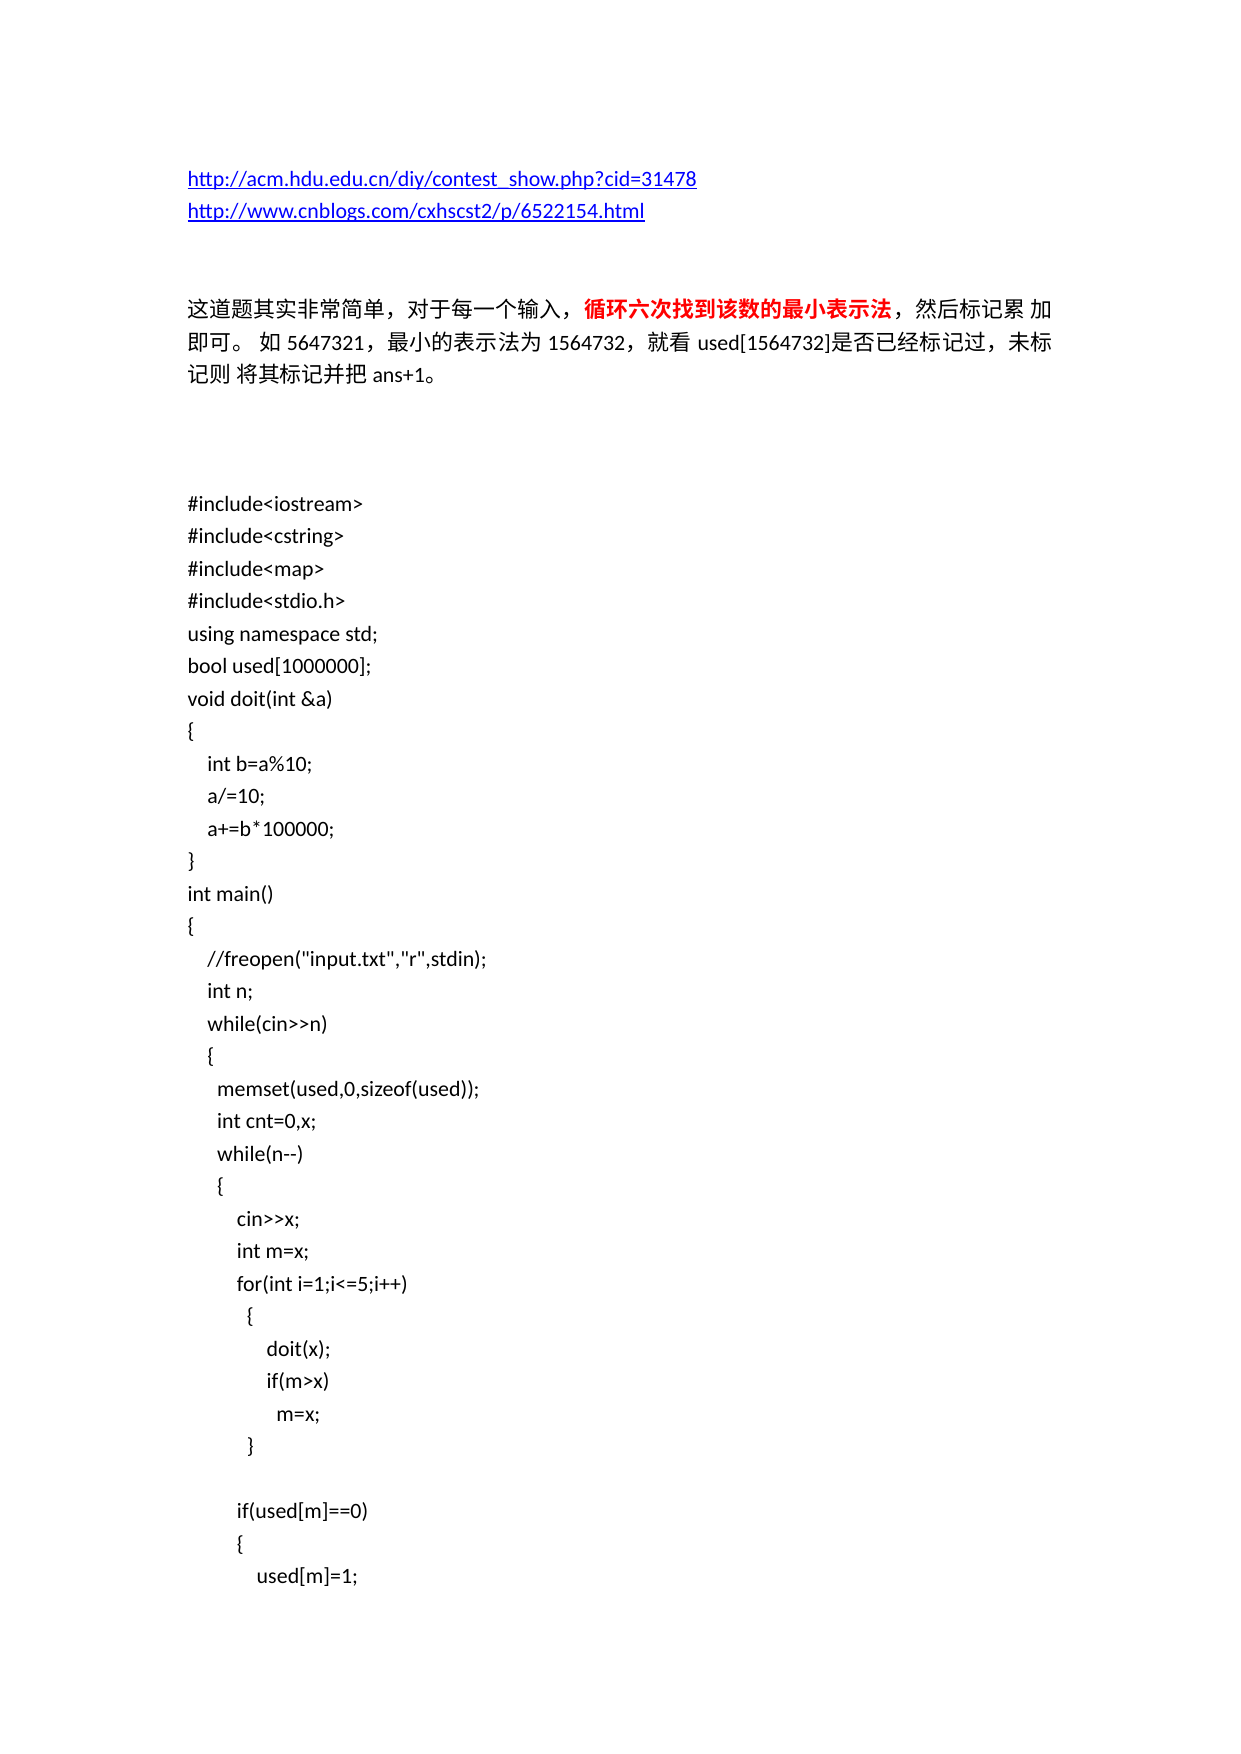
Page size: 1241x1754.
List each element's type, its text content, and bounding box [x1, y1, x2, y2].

text a/=10; [187, 779, 1053, 812]
text int main() [187, 877, 1053, 909]
text http://acm.hdu.edu.cn/diy/contest_show.php?cid=31478 [187, 162, 1053, 194]
text 这道题其实非常简单，对于每一个输入，循环六次找到该数的最小表示法，然后标记累 加即可。 如 5647321，最小的表示法为 1564732，就看 used[1564732]是否已经标记过，未标记则 将其标记并把 ans+1。 [187, 292, 1053, 389]
text int b=a%10; [187, 747, 1053, 779]
text used[m]=1; [187, 1559, 1053, 1592]
text { [187, 1299, 1053, 1332]
text //freopen("input.txt","r",stdin); [187, 942, 1053, 974]
text while(cin>>n) [187, 1007, 1053, 1039]
text int n; [187, 974, 1053, 1007]
text { [187, 1169, 1053, 1202]
text #include<map> [187, 552, 1053, 584]
text if(m>x) [187, 1364, 1053, 1397]
text m=x; [187, 1397, 1053, 1429]
text bool used[1000000]; [187, 649, 1053, 682]
text for(int i=1;i<=5;i++) [187, 1267, 1053, 1299]
text cin>>x; [187, 1202, 1053, 1234]
text { [187, 1039, 1053, 1072]
text #include<iostream> [187, 487, 1053, 519]
text #include<stdio.h> [187, 584, 1053, 617]
text int m=x; [187, 1234, 1053, 1267]
text void doit(int &a) [187, 682, 1053, 714]
text int cnt=0,x; [187, 1104, 1053, 1137]
text #include<cstring> [187, 519, 1053, 552]
text { [187, 714, 1053, 747]
text http://www.cnblogs.com/cxhscst2/p/6522154.html [187, 194, 1053, 227]
text { [187, 909, 1053, 942]
text doit(x); [187, 1332, 1053, 1364]
text using namespace std; [187, 617, 1053, 649]
text while(n--) [187, 1137, 1053, 1169]
text { [187, 1527, 1053, 1559]
text } [187, 1429, 1053, 1462]
text memset(used,0,sizeof(used)); [187, 1072, 1053, 1104]
text } [187, 844, 1053, 877]
text if(used[m]==0) [187, 1494, 1053, 1527]
text a+=b*100000; [187, 812, 1053, 844]
